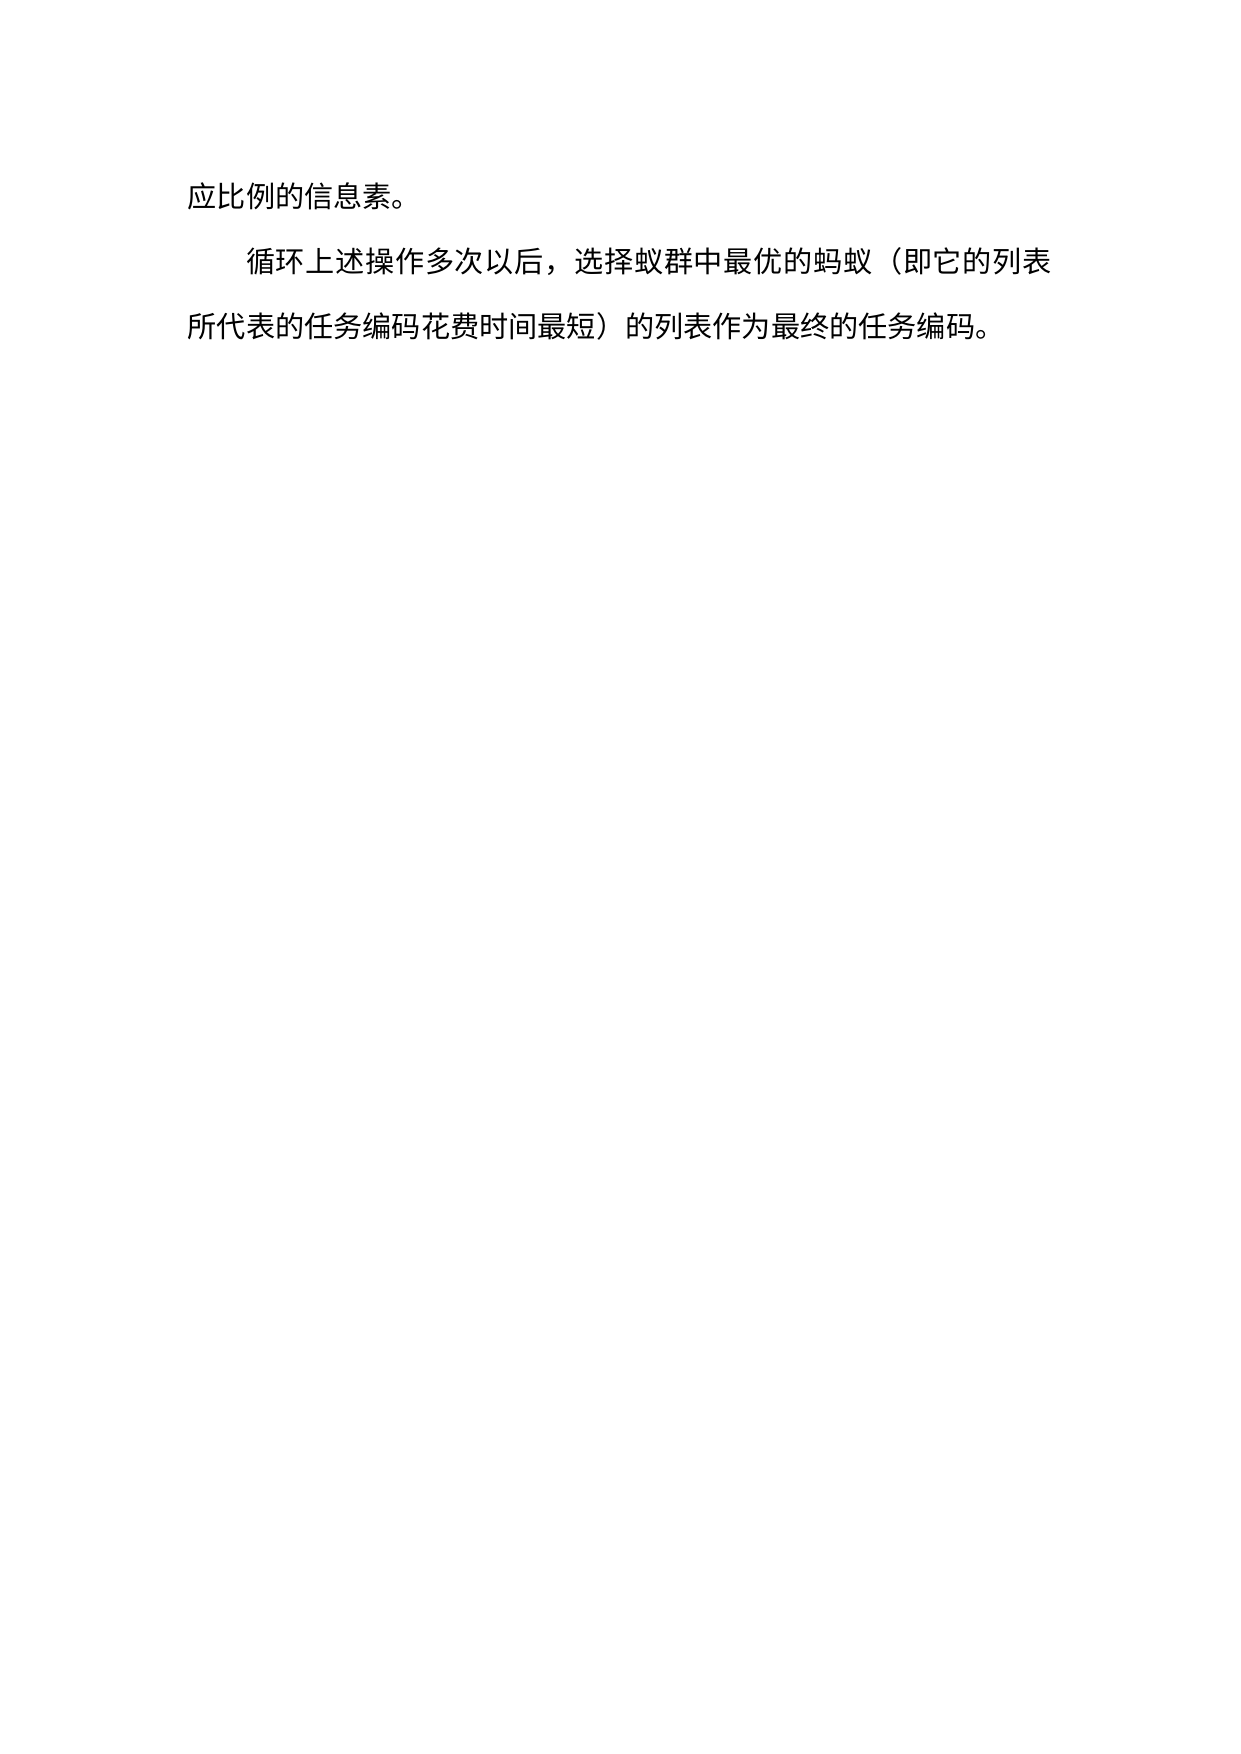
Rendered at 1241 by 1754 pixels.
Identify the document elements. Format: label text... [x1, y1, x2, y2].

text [187, 162, 1053, 227]
text 循环上述操作多次以后，选择蚁群中最优的蚂蚁（即它的列表所代表的任务编码花费时间最短）的列表作为最终的任务编码。 [187, 227, 1053, 357]
